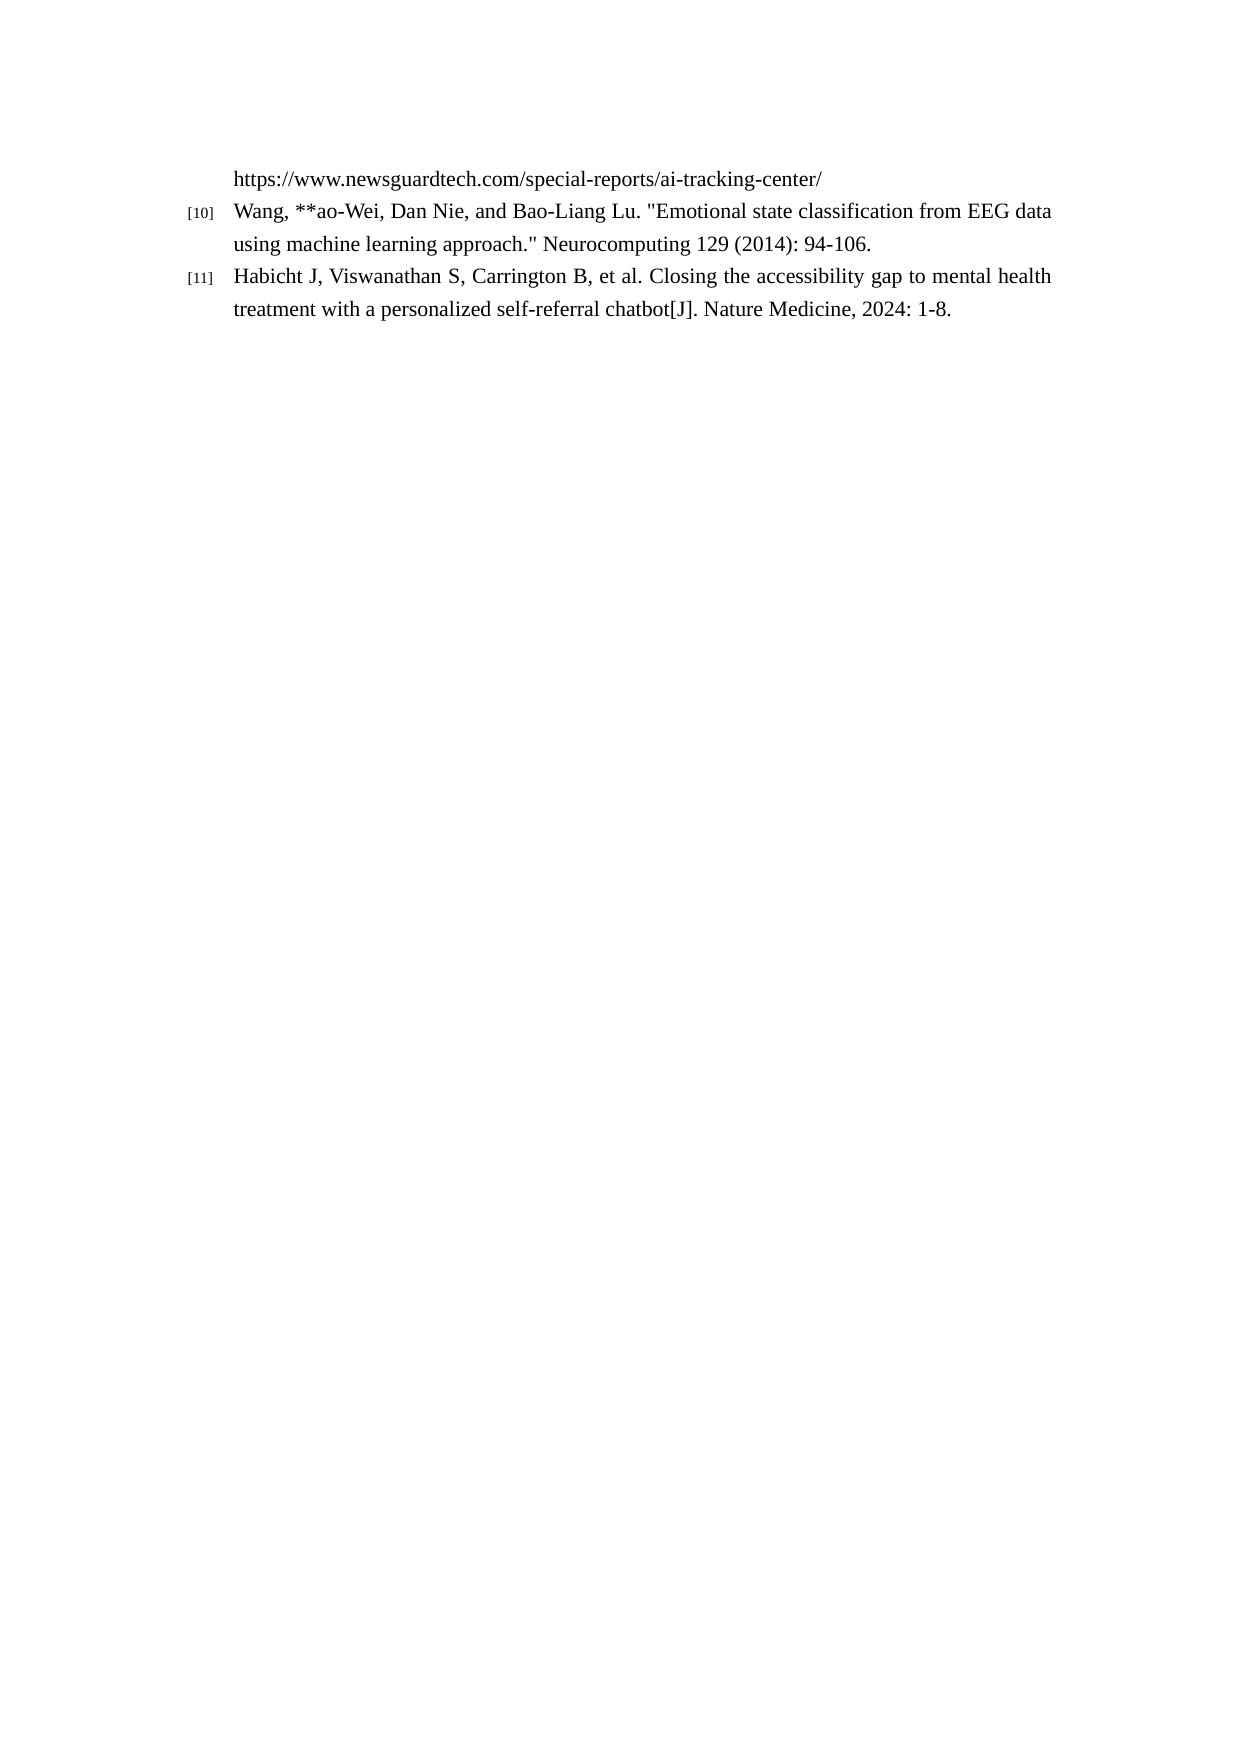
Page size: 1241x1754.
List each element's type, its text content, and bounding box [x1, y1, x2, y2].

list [187, 162, 1053, 194]
list Habicht J, Viswanathan S, Carrington B, et al. Closing the accessibility gap to mental health treatment with a personalized self-referral chatbot[J]. Nature Medicine, 2024: 1-8. [187, 259, 1053, 324]
list Wang, **ao-Wei, Dan Nie, and Bao-Liang Lu. "Emotional state classification from EEG data using machine learning approach." Neurocomputing 129 (2014): 94-106. [187, 194, 1053, 259]
